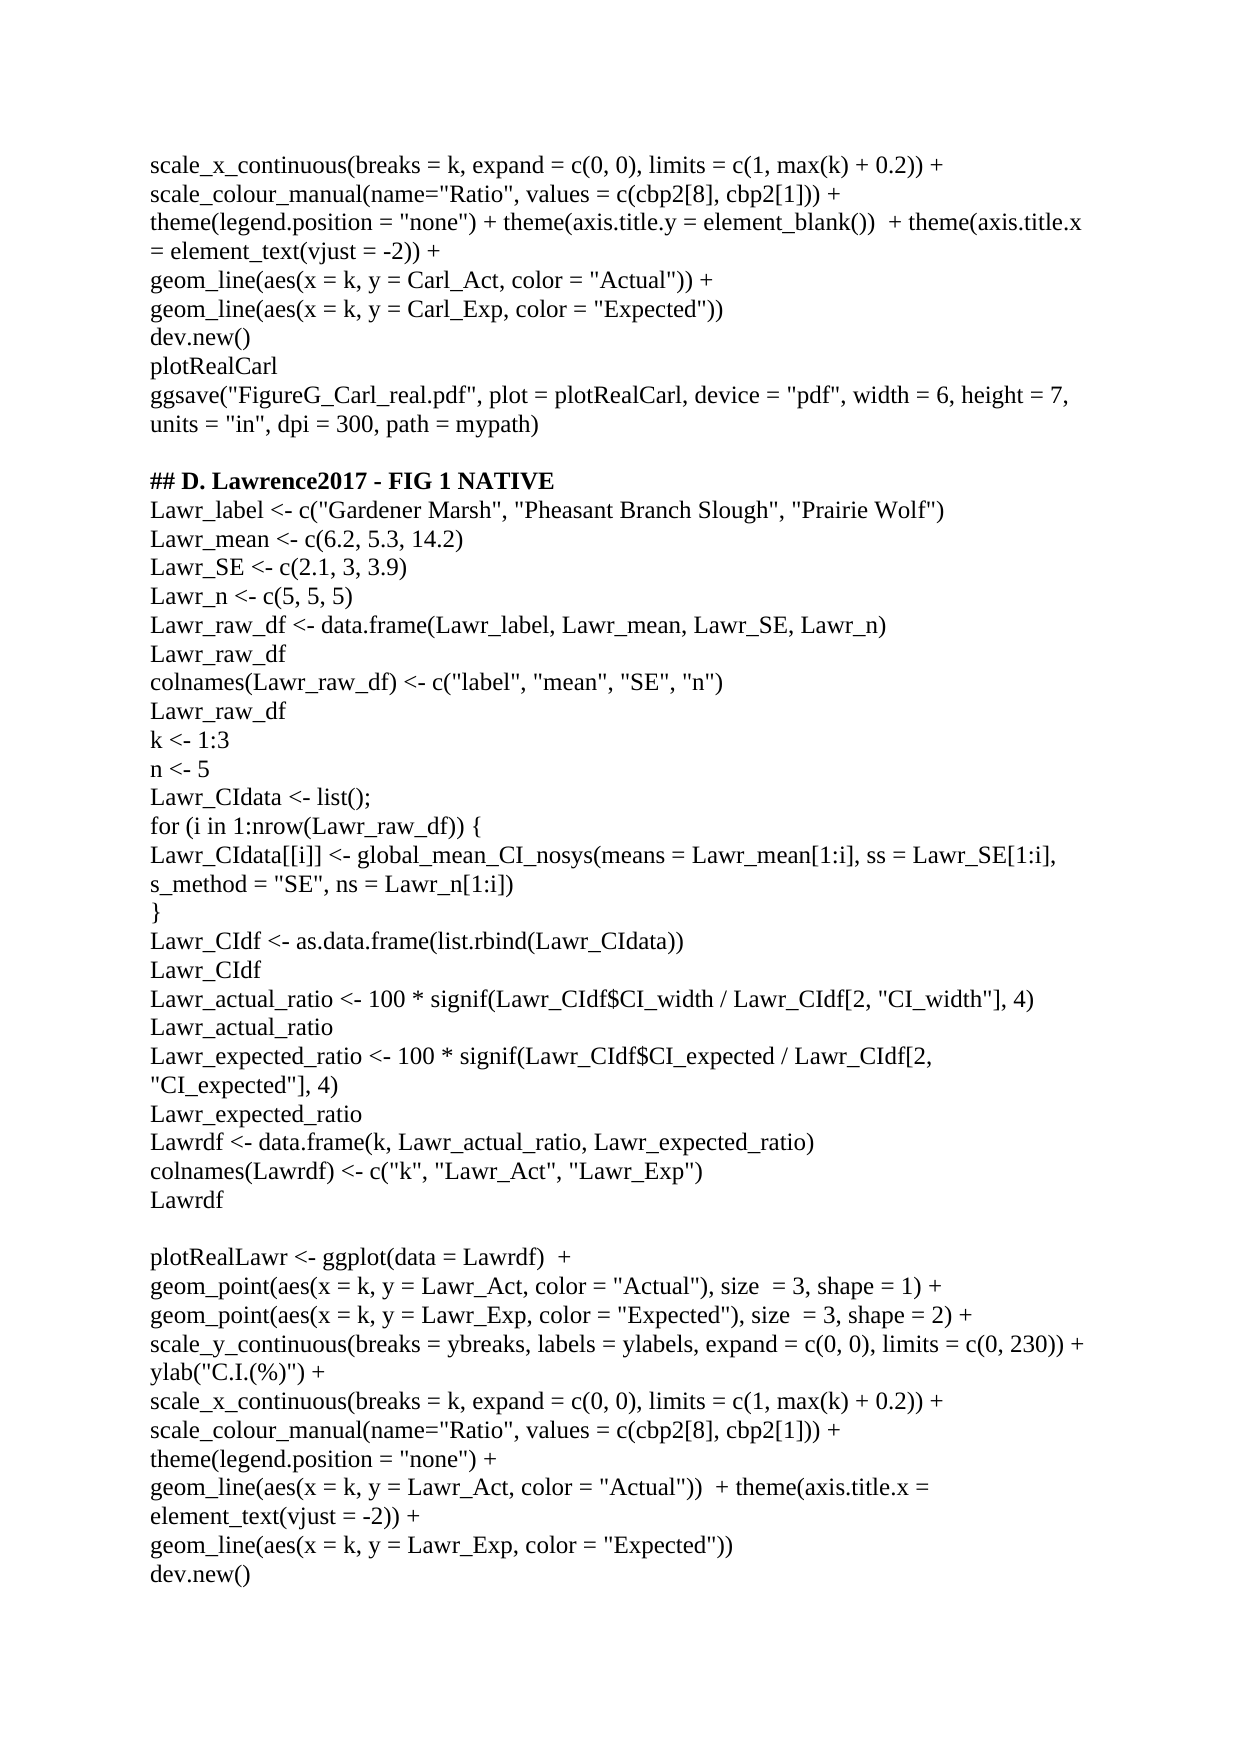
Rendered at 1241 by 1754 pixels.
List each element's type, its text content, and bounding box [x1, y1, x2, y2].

text Lawrdf <- data.frame(k, Lawr_actual_ratio, Lawr_expected_ratio) [150, 1127, 1090, 1156]
text Lawr_mean <- c(6.2, 5.3, 14.2) [150, 524, 1090, 552]
text Lawr_raw_df [150, 639, 1090, 667]
text Lawrdf [150, 1185, 1090, 1214]
text Lawr_SE <- c(2.1, 3, 3.9) [150, 552, 1090, 581]
text Lawr_n <- c(5, 5, 5) [150, 581, 1090, 610]
text dev.new() [150, 1559, 1090, 1587]
text Lawr_expected_ratio <- 100 * signif(Lawr_CIdf$CI_expected / Lawr_CIdf[2, "CI_expected"], 4) [150, 1041, 1090, 1099]
text geom_line(aes(x = k, y = Carl_Exp, color = "Expected")) [150, 294, 1090, 322]
text plotRealCarl [150, 351, 1090, 380]
text colnames(Lawr_raw_df) <- c("label", "mean", "SE", "n") [150, 667, 1090, 696]
text geom_point(aes(x = k, y = Lawr_Act, color = "Actual"), size = 3, shape = 1) + [150, 1271, 1090, 1300]
text scale_y_continuous(breaks = ybreaks, labels = ylabels, expand = c(0, 0), limits = c(0, 230)) + ylab("C.I.(%)") + [150, 1329, 1090, 1386]
text theme(legend.position = "none") + theme(axis.title.y = element_blank()) + theme(axis.title.x = element_text(vjust = -2)) + [150, 207, 1090, 265]
text theme(legend.position = "none") + [150, 1444, 1090, 1472]
text Lawr_actual_ratio [150, 1012, 1090, 1041]
text n <- 5 [150, 754, 1090, 782]
text for (i in 1:nrow(Lawr_raw_df)) { [150, 811, 1090, 840]
text plotRealLawr <- ggplot(data = Lawrdf) + [150, 1242, 1090, 1271]
text Lawr_CIdf [150, 955, 1090, 984]
text Lawr_CIdata[[i]] <- global_mean_CI_nosys(means = Lawr_mean[1:i], ss = Lawr_SE[1:i], s_method = "SE", ns = Lawr_n[1:i]) [150, 840, 1090, 897]
text scale_x_continuous(breaks = k, expand = c(0, 0), limits = c(1, max(k) + 0.2)) + scale_colour_manual(name="Ratio", values = c(cbp2[8], cbp2[1])) + [150, 150, 1090, 207]
text Lawr_CIdata <- list(); [150, 782, 1090, 811]
text geom_line(aes(x = k, y = Lawr_Act, color = "Actual")) + theme(axis.title.x = element_text(vjust = -2)) + [150, 1472, 1090, 1530]
text Lawr_expected_ratio [150, 1099, 1090, 1127]
text dev.new() [150, 322, 1090, 351]
text scale_x_continuous(breaks = k, expand = c(0, 0), limits = c(1, max(k) + 0.2)) + scale_colour_manual(name="Ratio", values = c(cbp2[8], cbp2[1])) + [150, 1386, 1090, 1444]
text } [150, 897, 1090, 926]
text geom_line(aes(x = k, y = Lawr_Exp, color = "Expected")) [150, 1530, 1090, 1559]
text Lawr_CIdf <- as.data.frame(list.rbind(Lawr_CIdata)) [150, 926, 1090, 955]
text colnames(Lawrdf) <- c("k", "Lawr_Act", "Lawr_Exp") [150, 1156, 1090, 1185]
text k <- 1:3 [150, 725, 1090, 754]
text geom_point(aes(x = k, y = Lawr_Exp, color = "Expected"), size = 3, shape = 2) + [150, 1300, 1090, 1329]
text ## D. Lawrence2017 - FIG 1 NATIVE [150, 466, 1090, 495]
text ggsave("FigureG_Carl_real.pdf", plot = plotRealCarl, device = "pdf", width = 6, height = 7, units = "in", dpi = 300, path = mypath) [150, 380, 1090, 437]
text Lawr_raw_df [150, 696, 1090, 725]
text Lawr_label <- c("Gardener Marsh", "Pheasant Branch Slough", "Prairie Wolf") [150, 495, 1090, 524]
text Lawr_actual_ratio <- 100 * signif(Lawr_CIdf$CI_width / Lawr_CIdf[2, "CI_width"], 4) [150, 984, 1090, 1012]
text geom_line(aes(x = k, y = Carl_Act, color = "Actual")) + [150, 265, 1090, 294]
text Lawr_raw_df <- data.frame(Lawr_label, Lawr_mean, Lawr_SE, Lawr_n) [150, 610, 1090, 639]
